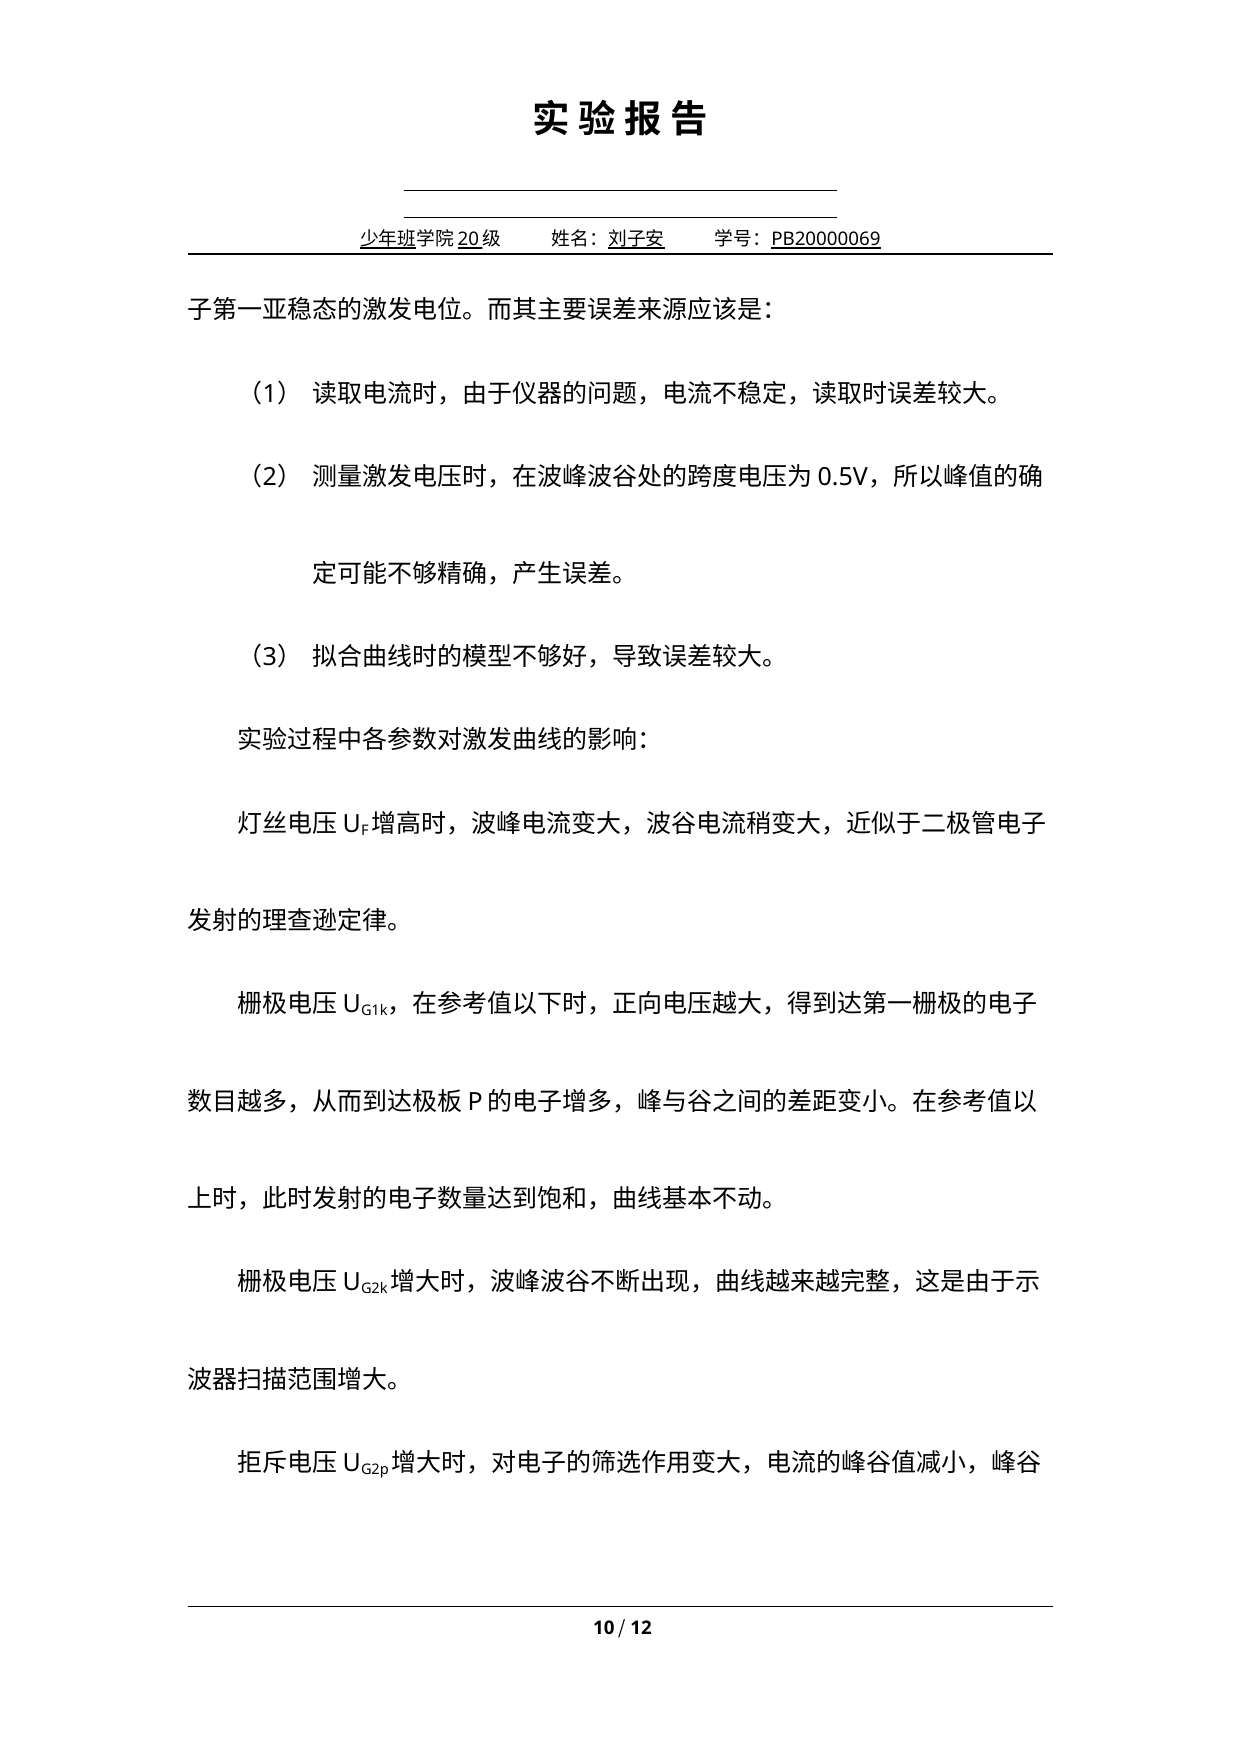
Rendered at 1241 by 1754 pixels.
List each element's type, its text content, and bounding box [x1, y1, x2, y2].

list 测量激发电压时，在波峰波谷处的跨度电压为0.5V，所以峰值的确定可能不够精确，产生误差。 [237, 442, 1053, 604]
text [187, 276, 1053, 341]
list 拟合曲线时的模型不够好，导致误差较大。 [237, 622, 1053, 687]
text 栅极电压UG2k增大时，波峰波谷不断出现，曲线越来越完整，这是由于示波器扫描范围增大。 [187, 1247, 1053, 1410]
text 灯丝电压UF增高时，波峰电流变大，波谷电流稍变大，近似于二极管电子发射的理查逊定律。 [187, 789, 1053, 951]
list 读取电流时，由于仪器的问题，电流不稳定，读取时误差较大。 [237, 359, 1053, 424]
text 栅极电压UG1k，在参考值以下时，正向电压越大，得到达第一栅极的电子数目越多，从而到达极板P的电子增多，峰与谷之间的差距变小。在参考值以上时，此时发射的电子数量达到饱和，曲线基本不动。 [187, 969, 1053, 1229]
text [187, 1428, 1053, 1493]
text 实验过程中各参数对激发曲线的影响： [187, 706, 1053, 771]
